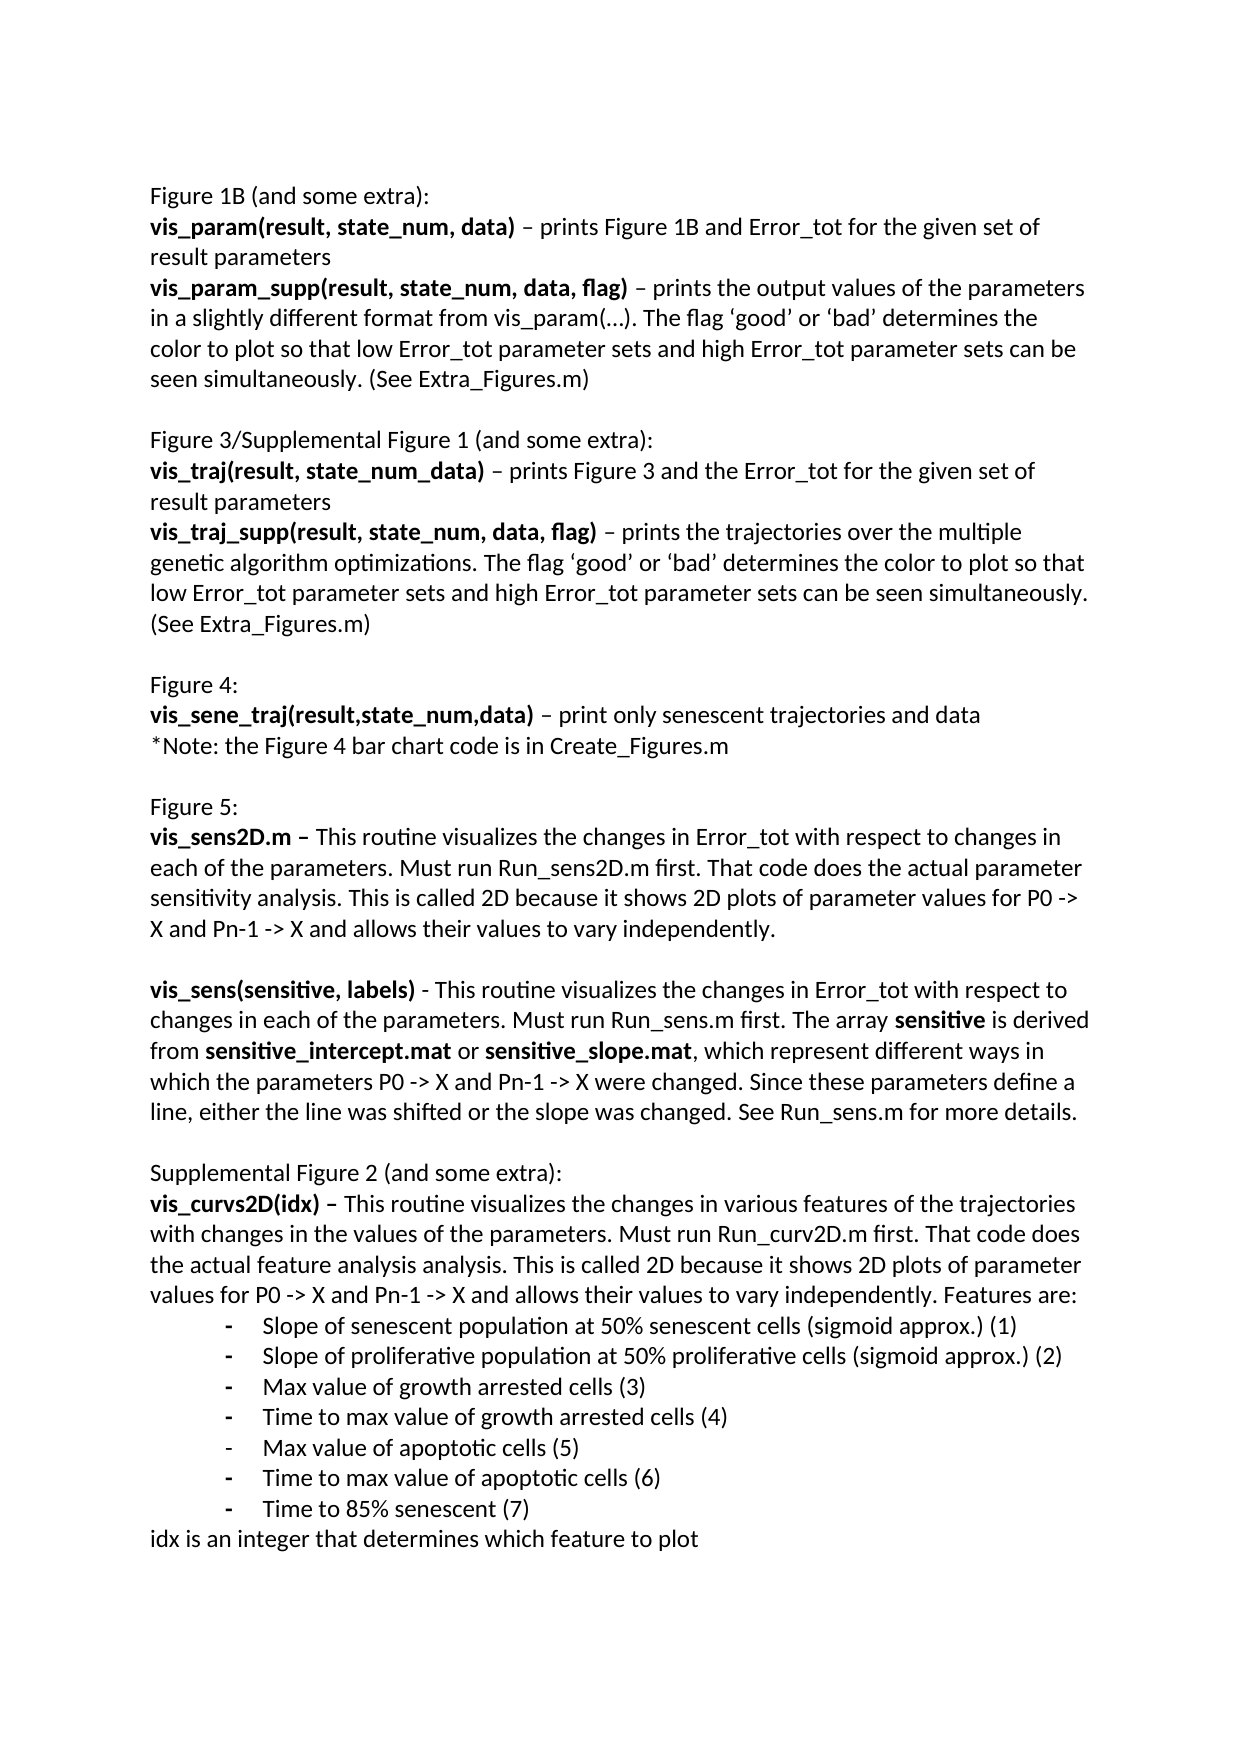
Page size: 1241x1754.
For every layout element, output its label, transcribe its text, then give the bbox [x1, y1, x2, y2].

list Slope of proliferative population at 50% proliferative cells (sigmoid approx.) (2) [225, 1340, 1090, 1371]
list Slope of senescent population at 50% senescent cells (sigmoid approx.) (1) [225, 1310, 1090, 1340]
text Figure 5: [150, 791, 1090, 821]
text Figure 4: [150, 669, 1090, 699]
text vis_param_supp(result, state_num, data, flag) – prints the output values of the parameters in a slightly different format from vis_param(…). The flag ‘good’ or ‘bad’ determines the color to plot so that low Error_tot parameter sets and high Error_tot parameter sets can be seen simultaneously. (See Extra_Figures.m) [150, 272, 1090, 394]
text vis_curvs2D(idx) – This routine visualizes the changes in various features of the trajectories with changes in the values of the parameters. Must run Run_curv2D.m first. That code does the actual feature analysis analysis. This is called 2D because it shows 2D plots of parameter values for P0 -> X and Pn-1 -> X and allows their values to vary independently. Features are: [150, 1188, 1090, 1310]
text vis_sens2D.m – This routine visualizes the changes in Error_tot with respect to changes in each of the parameters. Must run Run_sens2D.m first. That code does the actual parameter sensitivity analysis. This is called 2D because it shows 2D plots of parameter values for P0 -> X and Pn-1 -> X and allows their values to vary independently. [150, 821, 1090, 943]
text vis_traj_supp(result, state_num, data, flag) – prints the trajectories over the multiple genetic algorithm optimizations. The flag ‘good’ or ‘bad’ determines the color to plot so that low Error_tot parameter sets and high Error_tot parameter sets can be seen simultaneously. (See Extra_Figures.m) [150, 516, 1090, 638]
list Time to 85% senescent (7) [225, 1493, 1090, 1523]
text *Note: the Figure 4 bar chart code is in Create_Figures.m [150, 730, 1090, 760]
text Figure 3/Supplemental Figure 1 (and some extra): [150, 425, 1090, 455]
list Time to max value of apoptotic cells (6) [225, 1462, 1090, 1493]
text Figure 1B (and some extra): [150, 181, 1090, 211]
text vis_sene_traj(result,state_num,data) – print only senescent trajectories and data [150, 699, 1090, 730]
list Max value of growth arrested cells (3) [225, 1371, 1090, 1401]
text vis_sens(sensitive, labels) - This routine visualizes the changes in Error_tot with respect to changes in each of the parameters. Must run Run_sens.m first. The array sensitive is derived from sensitive_intercept.mat or sensitive_slope.mat, which represent different ways in which the parameters P0 -> X and Pn-1 -> X were changed. Since these parameters define a line, either the line was shifted or the slope was changed. See Run_sens.m for more details. [150, 974, 1090, 1127]
text vis_traj(result, state_num_data) – prints Figure 3 and the Error_tot for the given set of result parameters [150, 455, 1090, 516]
text idx is an integer that determines which feature to plot [150, 1523, 1090, 1554]
text Supplemental Figure 2 (and some extra): [150, 1157, 1090, 1188]
text vis_param(result, state_num, data) – prints Figure 1B and Error_tot for the given set of result parameters [150, 211, 1090, 272]
list Max value of apoptotic cells (5) [225, 1432, 1090, 1462]
list Time to max value of growth arrested cells (4) [225, 1401, 1090, 1432]
